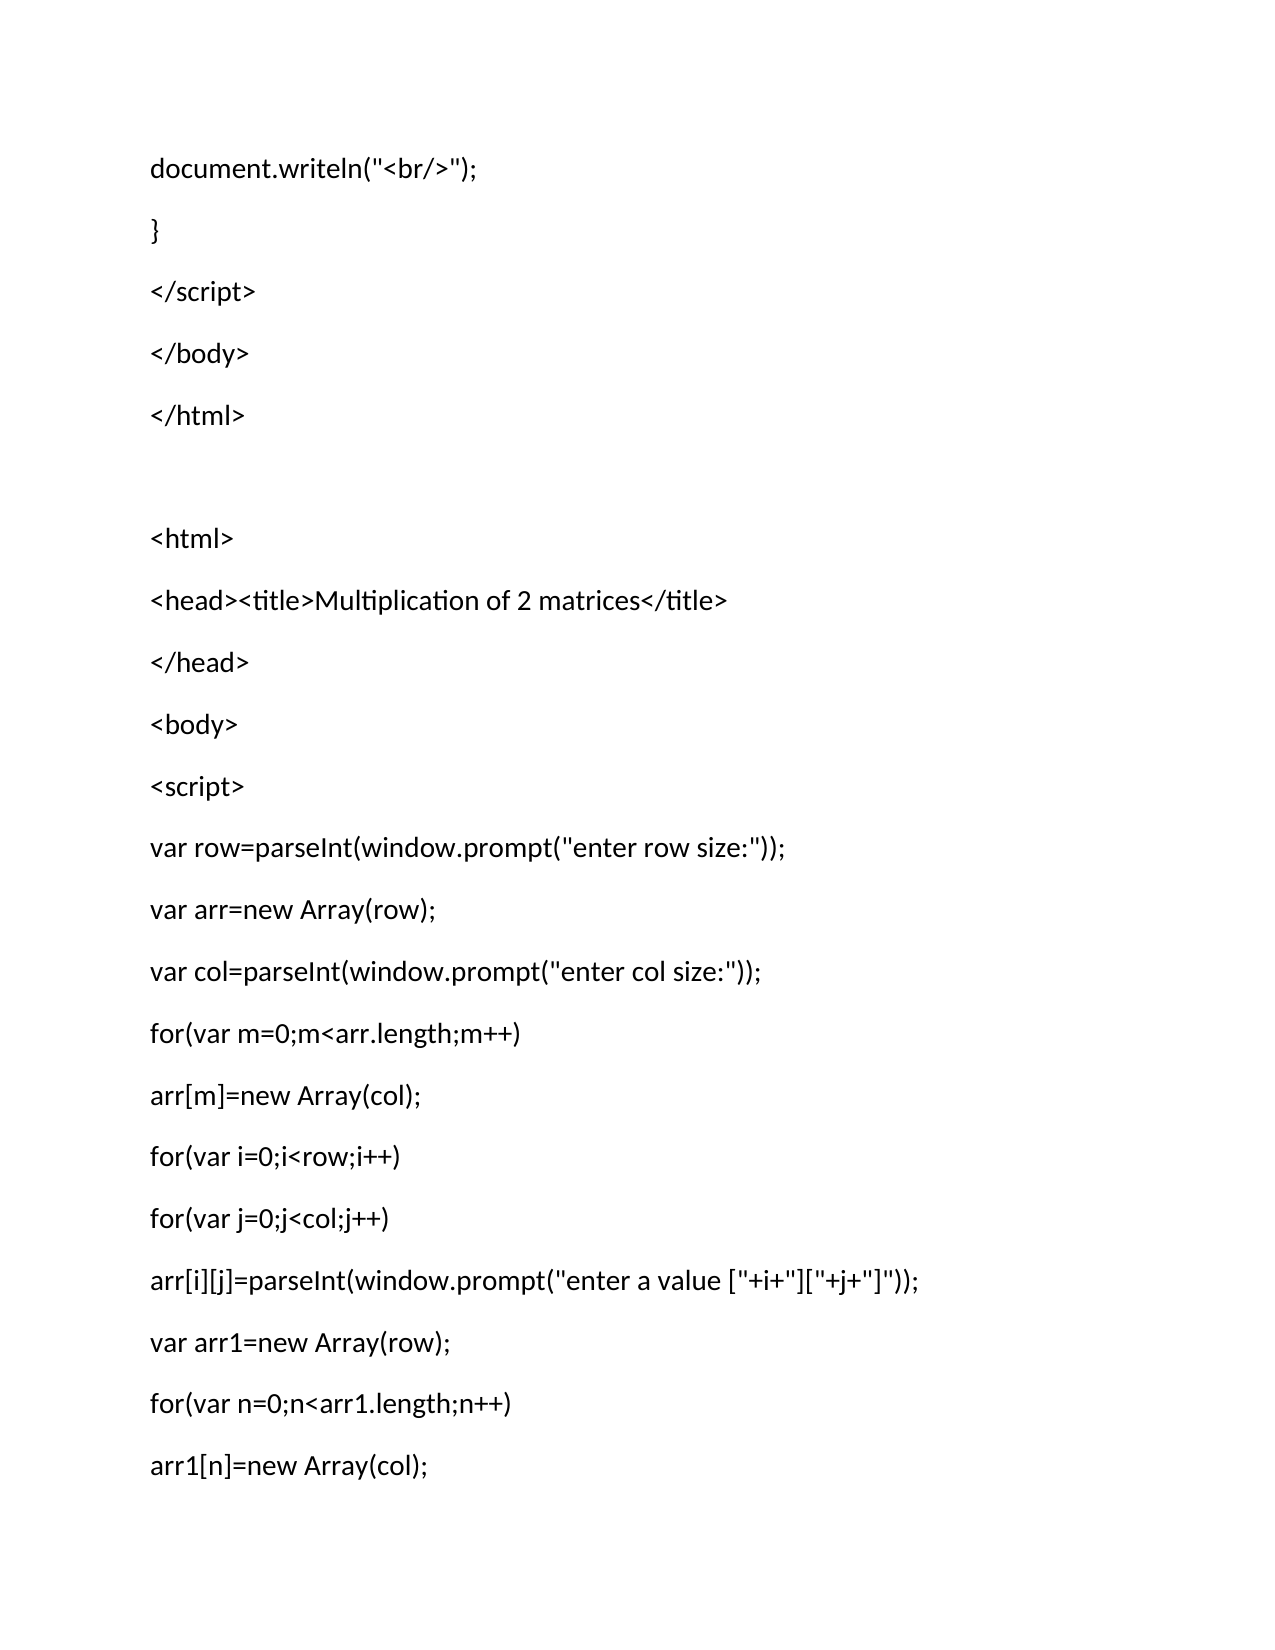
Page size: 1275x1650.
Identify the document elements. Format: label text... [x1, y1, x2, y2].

text </html> [150, 397, 1125, 433]
text for(var n=0;n<arr1.length;n++) [150, 1385, 1125, 1421]
text document.writeln("<br/>"); [150, 150, 1125, 186]
text <body> [150, 706, 1125, 742]
text var col=parseInt(window.prompt("enter col size:")); [150, 953, 1125, 989]
text var arr=new Array(row); [150, 891, 1125, 927]
text arr[m]=new Array(col); [150, 1077, 1125, 1112]
text var row=parseInt(window.prompt("enter row size:")); [150, 829, 1125, 865]
text for(var j=0;j<col;j++) [150, 1200, 1125, 1236]
text </body> [150, 335, 1125, 371]
text for(var i=0;i<row;i++) [150, 1138, 1125, 1174]
text } [150, 212, 1125, 247]
text </script> [150, 273, 1125, 309]
text arr[i][j]=parseInt(window.prompt("enter a value ["+i+"]["+j+"]")); [150, 1262, 1125, 1297]
text <script> [150, 768, 1125, 803]
text var arr1=new Array(row); [150, 1324, 1125, 1359]
text <html> [150, 521, 1125, 556]
text for(var m=0;m<arr.length;m++) [150, 1015, 1125, 1050]
text <head><title>Multiplication of 2 matrices</title> [150, 582, 1125, 618]
text </head> [150, 644, 1125, 680]
text arr1[n]=new Array(col); [150, 1447, 1125, 1483]
